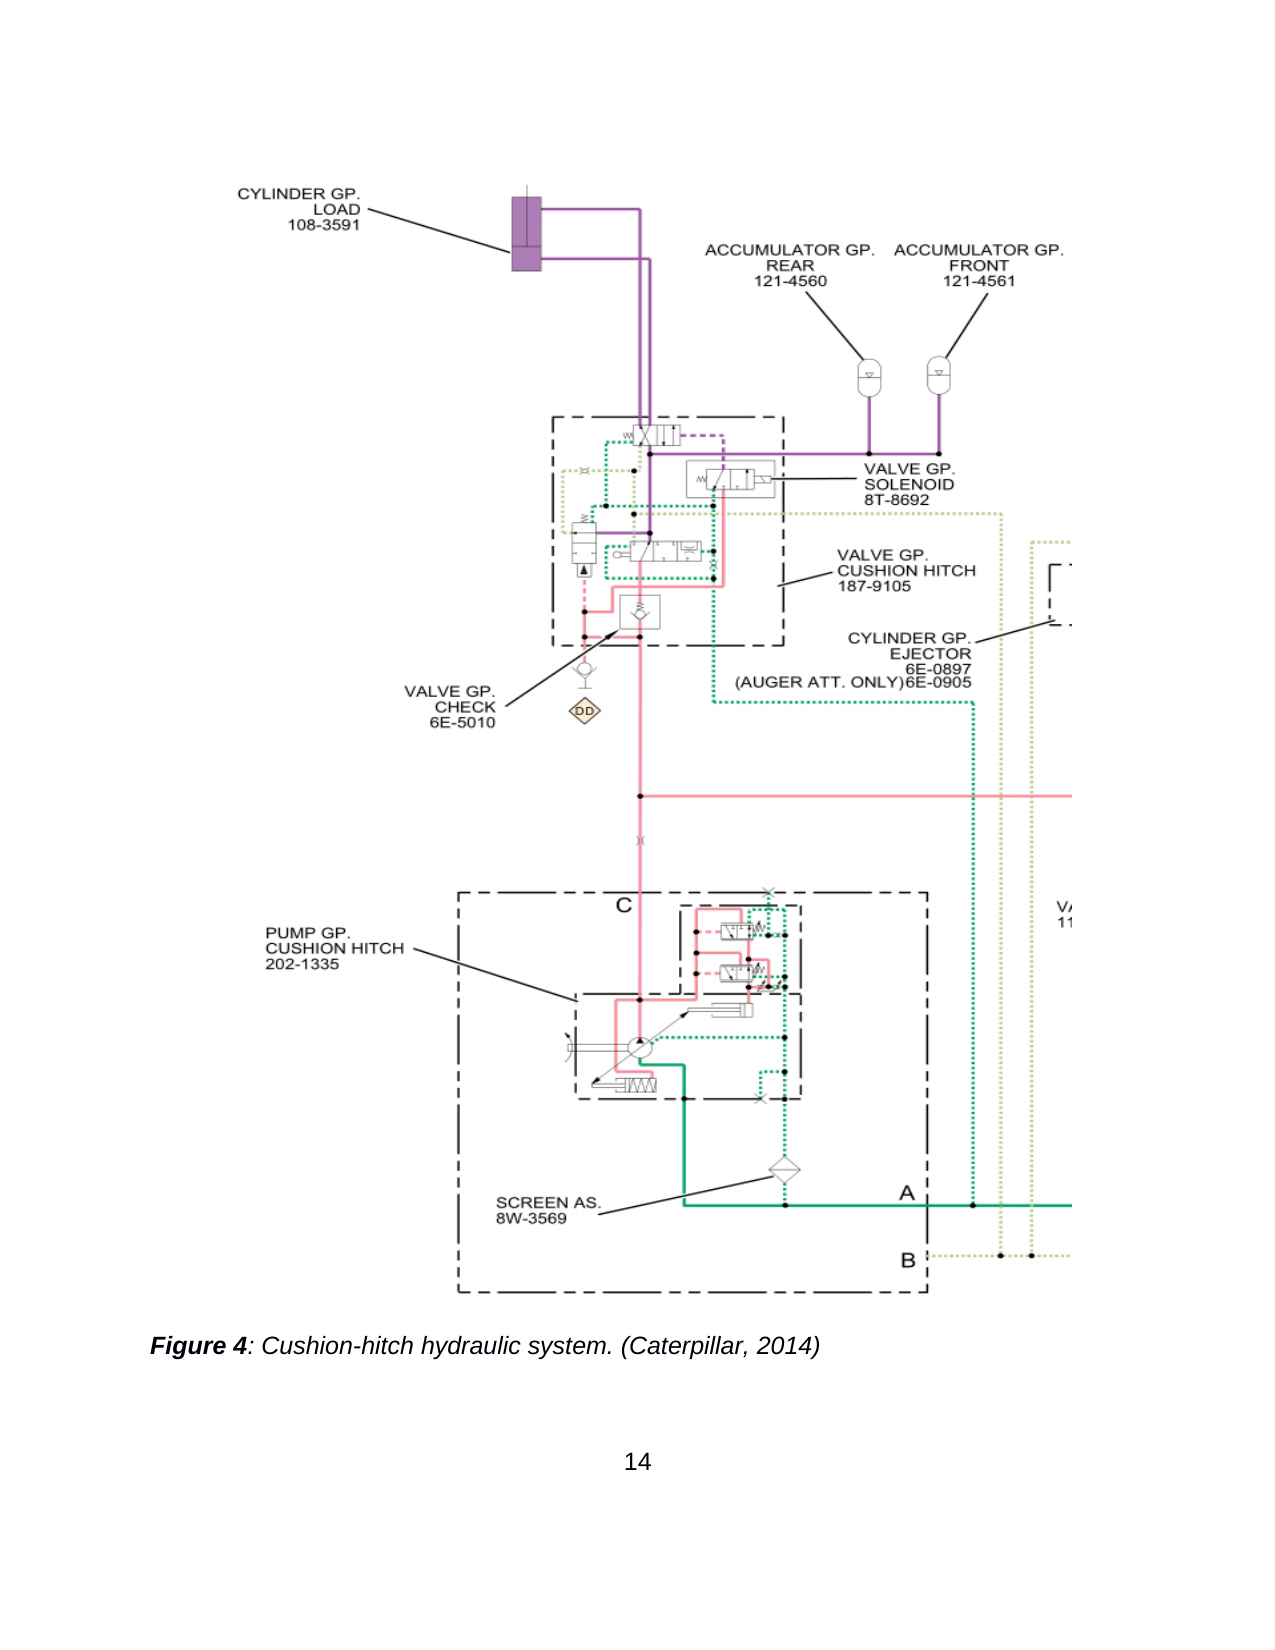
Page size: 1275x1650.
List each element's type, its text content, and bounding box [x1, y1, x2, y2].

text Figure 4: Cushion-hitch hydraulic system. (Caterpillar, 2014) [150, 1331, 1125, 1359]
picture [203, 150, 1072, 1307]
